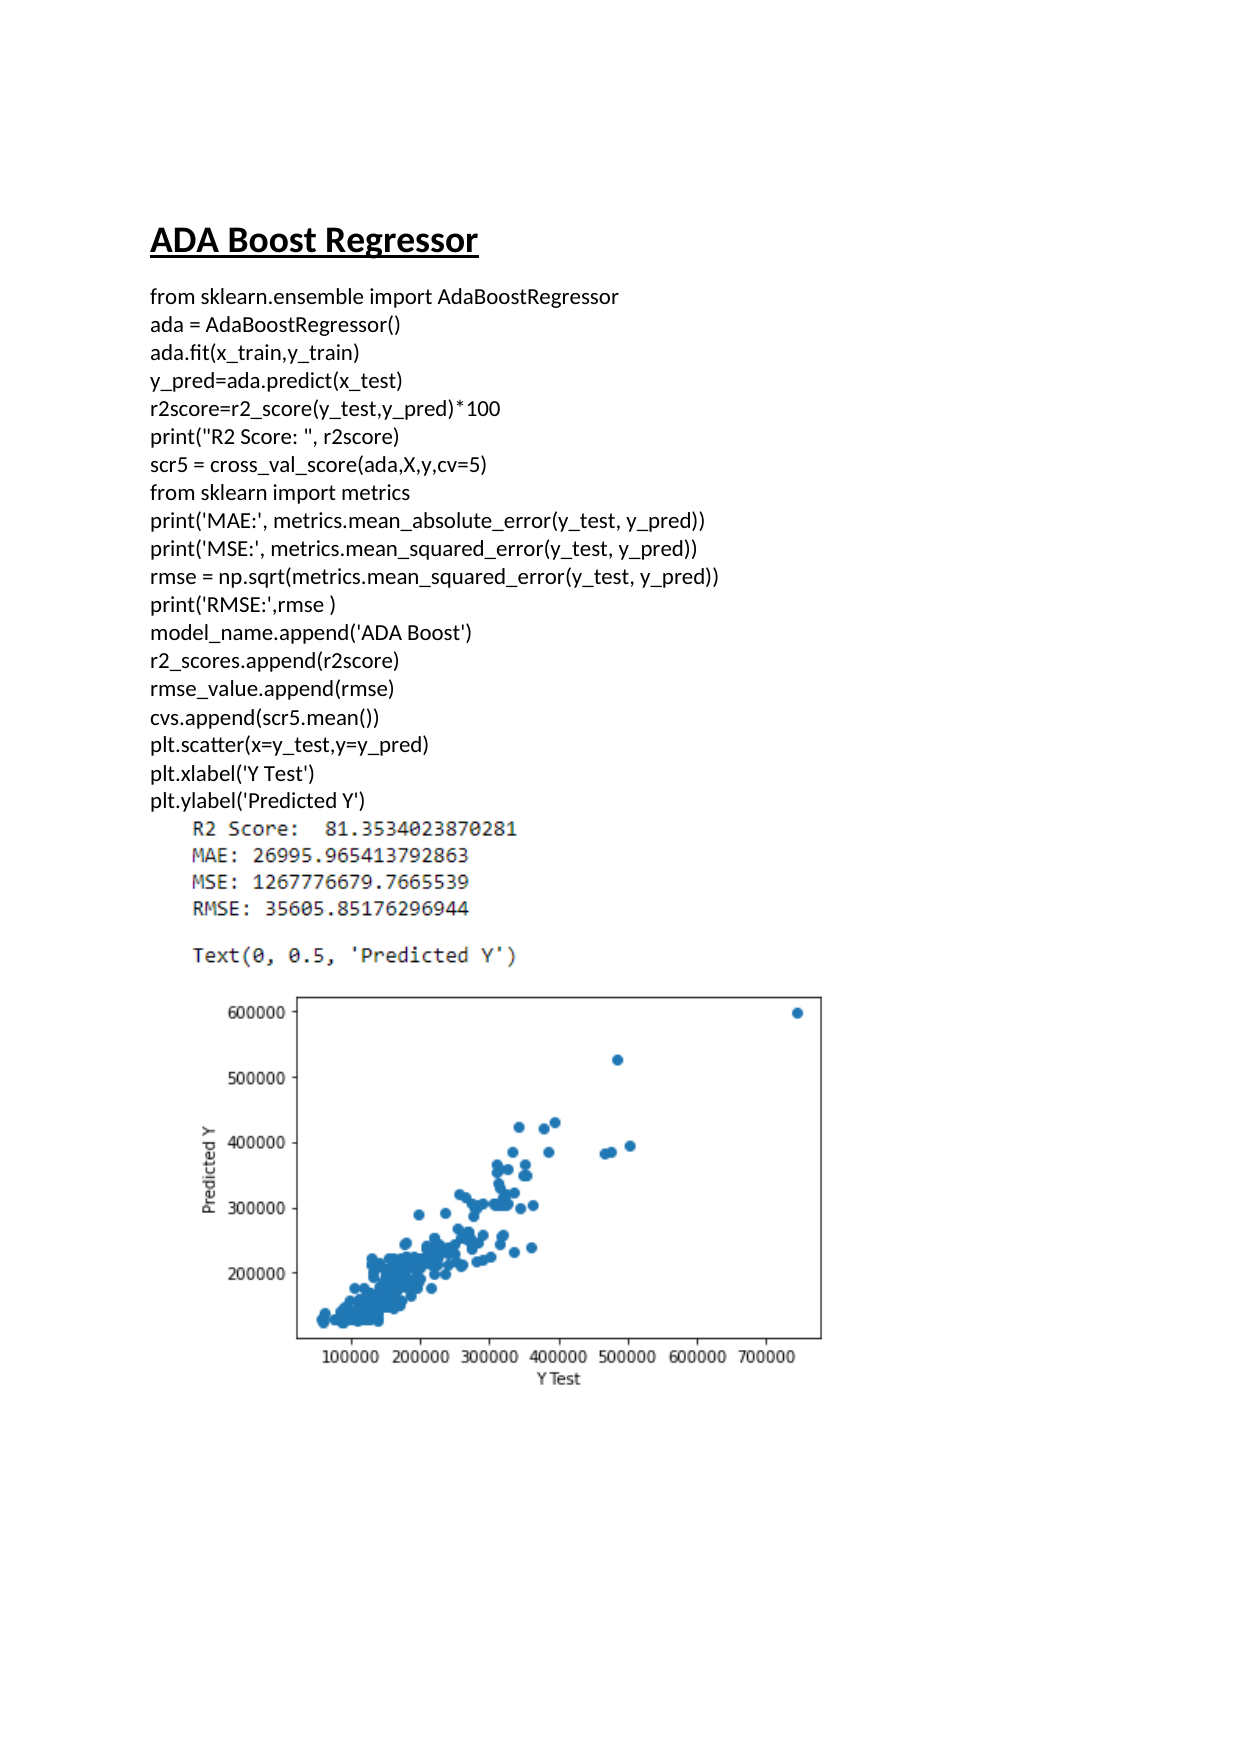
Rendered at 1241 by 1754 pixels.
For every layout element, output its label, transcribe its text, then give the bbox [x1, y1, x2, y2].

text scr5 = cross_val_score(ada,X,y,cv=5) [150, 450, 1090, 478]
text r2score=r2_score(y_test,y_pred)*100 [150, 394, 1090, 422]
text model_name.append('ADA Boost') [150, 618, 1090, 647]
text from sklearn import metrics [150, 478, 1090, 506]
text print('RMSE:',rmse ) [150, 591, 1090, 618]
text from sklearn.ensemble import AdaBoostRegressor [150, 282, 1090, 310]
text plt.ylabel('Predicted Y') [150, 787, 1090, 815]
text rmse = np.sqrt(metrics.mean_squared_error(y_test, y_pred)) [150, 562, 1090, 591]
text print("R2 Score: ", r2score) [150, 422, 1090, 450]
text r2_scores.append(r2score) [150, 647, 1090, 674]
picture [187, 814, 905, 1410]
text ADA Boost Regressor [150, 216, 1090, 262]
text plt.scatter(x=y_test,y=y_pred) [150, 731, 1090, 759]
text print('MSE:', metrics.mean_squared_error(y_test, y_pred)) [150, 534, 1090, 562]
text ada.fit(x_train,y_train) [150, 338, 1090, 366]
text plt.xlabel('Y Test') [150, 759, 1090, 787]
text cvs.append(scr5.mean()) [150, 703, 1090, 731]
text print('MAE:', metrics.mean_absolute_error(y_test, y_pred)) [150, 506, 1090, 534]
text ada = AdaBoostRegressor() [150, 310, 1090, 338]
text rmse_value.append(rmse) [150, 674, 1090, 703]
text y_pred=ada.predict(x_test) [150, 366, 1090, 394]
